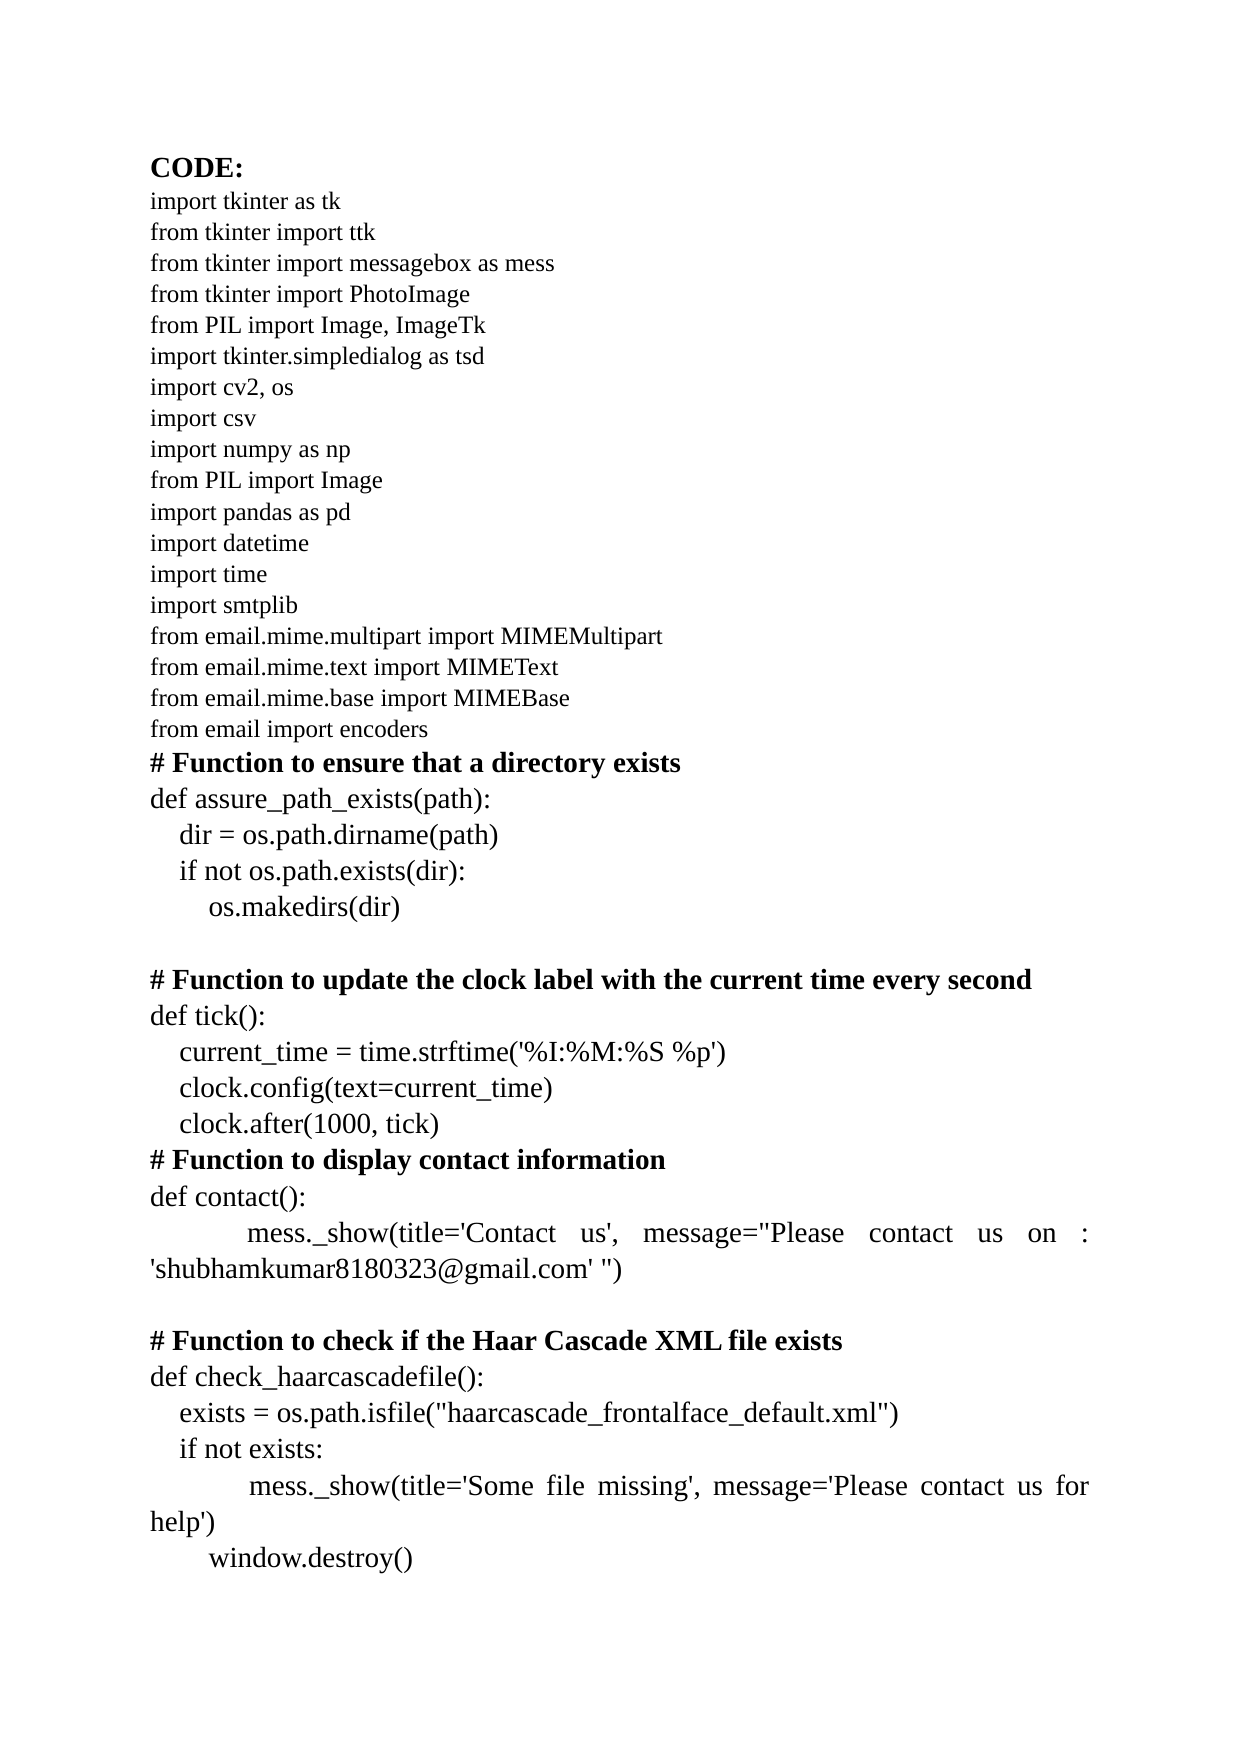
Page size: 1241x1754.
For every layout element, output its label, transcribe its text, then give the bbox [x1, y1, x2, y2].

text from tkinter import PhotoImage [150, 279, 1090, 308]
text clock.config(text=current_time) [150, 1070, 1090, 1104]
text window.destroy() [150, 1540, 1090, 1574]
text # Function to ensure that a directory exists [150, 745, 1090, 778]
text import tkinter as tk [150, 186, 1090, 215]
text def check_haarcascadefile(): [150, 1359, 1090, 1393]
text import datetime [150, 528, 1090, 556]
text import pandas as pd [150, 497, 1090, 525]
text def tick(): [150, 998, 1090, 1031]
text from email.mime.base import MIMEBase [150, 683, 1090, 712]
text from tkinter import messagebox as mess [150, 248, 1090, 277]
text import time [150, 559, 1090, 587]
text def contact(): [150, 1179, 1090, 1212]
text # Function to update the clock label with the current time every second [150, 962, 1090, 995]
text mess._show(title='Some file missing', message='Please contact us for help') [150, 1468, 1090, 1537]
text from PIL import Image, ImageTk [150, 310, 1090, 339]
text import cv2, os [150, 372, 1090, 401]
text from tkinter import ttk [150, 217, 1090, 246]
text import tkinter.simpledialog as tsd [150, 341, 1090, 370]
text from email.mime.text import MIMEText [150, 652, 1090, 681]
text mess._show(title='Contact us', message="Please contact us on : 'shubhamkumar8180323@gmail.com' ") [150, 1215, 1090, 1284]
text clock.after(1000, tick) [150, 1106, 1090, 1140]
text # Function to check if the Haar Cascade XML file exists [150, 1323, 1090, 1357]
text current_time = time.strftime('%I:%M:%S %p') [150, 1034, 1090, 1068]
text from email import encoders [150, 714, 1090, 743]
text if not exists: [150, 1432, 1090, 1465]
text def assure_path_exists(path): [150, 781, 1090, 814]
text import csv [150, 403, 1090, 432]
text dir = os.path.dirname(path) [150, 817, 1090, 851]
text if not os.path.exists(dir): [150, 853, 1090, 887]
text import smtplib [150, 590, 1090, 618]
text # Function to display contact information [150, 1142, 1090, 1176]
text import numpy as np [150, 434, 1090, 463]
text CODE: [150, 150, 1090, 183]
text from email.mime.multipart import MIMEMultipart [150, 621, 1090, 649]
text from PIL import Image [150, 466, 1090, 494]
text exists = os.path.isfile("haarcascade_frontalface_default.xml") [150, 1396, 1090, 1429]
text os.makedirs(dir) [150, 889, 1090, 923]
